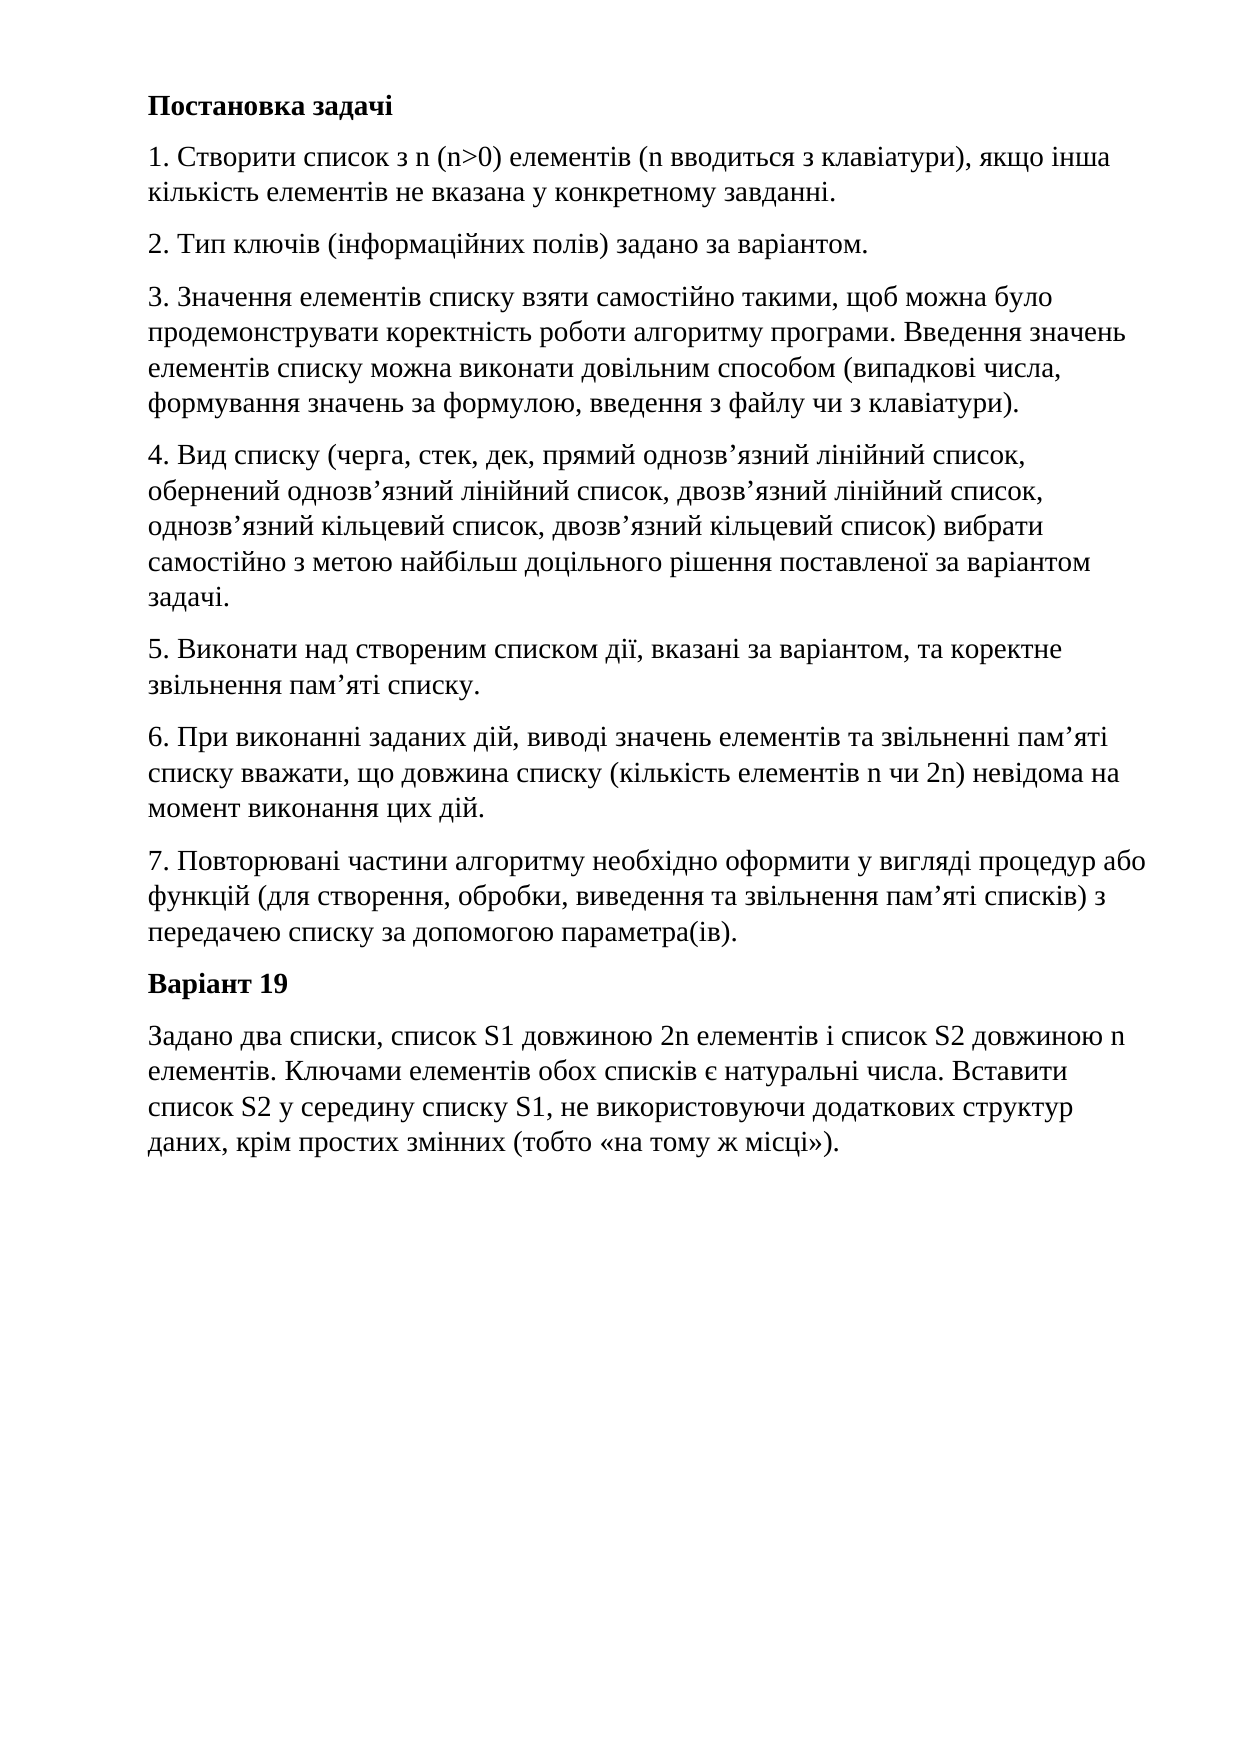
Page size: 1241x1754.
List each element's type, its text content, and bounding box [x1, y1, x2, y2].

text 4. Вид списку (черга, стек, дек, прямий однозв’язний лінійний список, обернений однозв’язний лінійний список, двозв’язний лінійний список, однозв’язний кільцевий список, двозв’язний кільцевий список) вибрати самостійно з метою найбільш доцільного рішення поставленої за варіантом задачі. [148, 437, 1152, 613]
text 7. Повторювані частини алгоритму необхідно оформити у вигляді процедур або функцій (для створення, обробки, виведення та звільнення пам’яті списків) з передачею списку за допомогою параметра(ів). [148, 843, 1152, 947]
text Постановка задачі [148, 88, 1152, 122]
text Задано два списки, список S1 довжиною 2n елементів і список S2 довжиною n елементів. Ключами елементів обох списків є натуральні числа. Вставити список S2 у середину списку S1, не використовуючи додаткових структур даних, крім простих змінних (тобто «на тому ж місці»). [148, 1018, 1152, 1158]
text 1. Створити список з n (n>0) елементів (n вводиться з клавіатури), якщо інша кількість елементів не вказана у конкретному завданні. [148, 139, 1152, 208]
text 6. При виконанні заданих дій, виводі значень елементів та звільненні пам’яті списку вважати, що довжина списку (кількість елементів n чи 2n) невідома на момент виконання цих дій. [148, 719, 1152, 824]
text 3. Значення елементів списку взяти самостійно такими, щоб можна було продемонструвати коректність роботи алгоритму програми. Введення значень елементів списку можна виконати довільним способом (випадкові числа, формування значень за формулою, введення з файлу чи з клавіатури). [148, 279, 1152, 419]
text Варіант 19 [148, 966, 1152, 999]
text 2. Тип ключів (інформаційних полів) задано за варіантом. [148, 226, 1152, 260]
text 5. Виконати над створеним списком дії, вказані за варіантом, та коректне звільнення пам’яті списку. [148, 632, 1152, 701]
